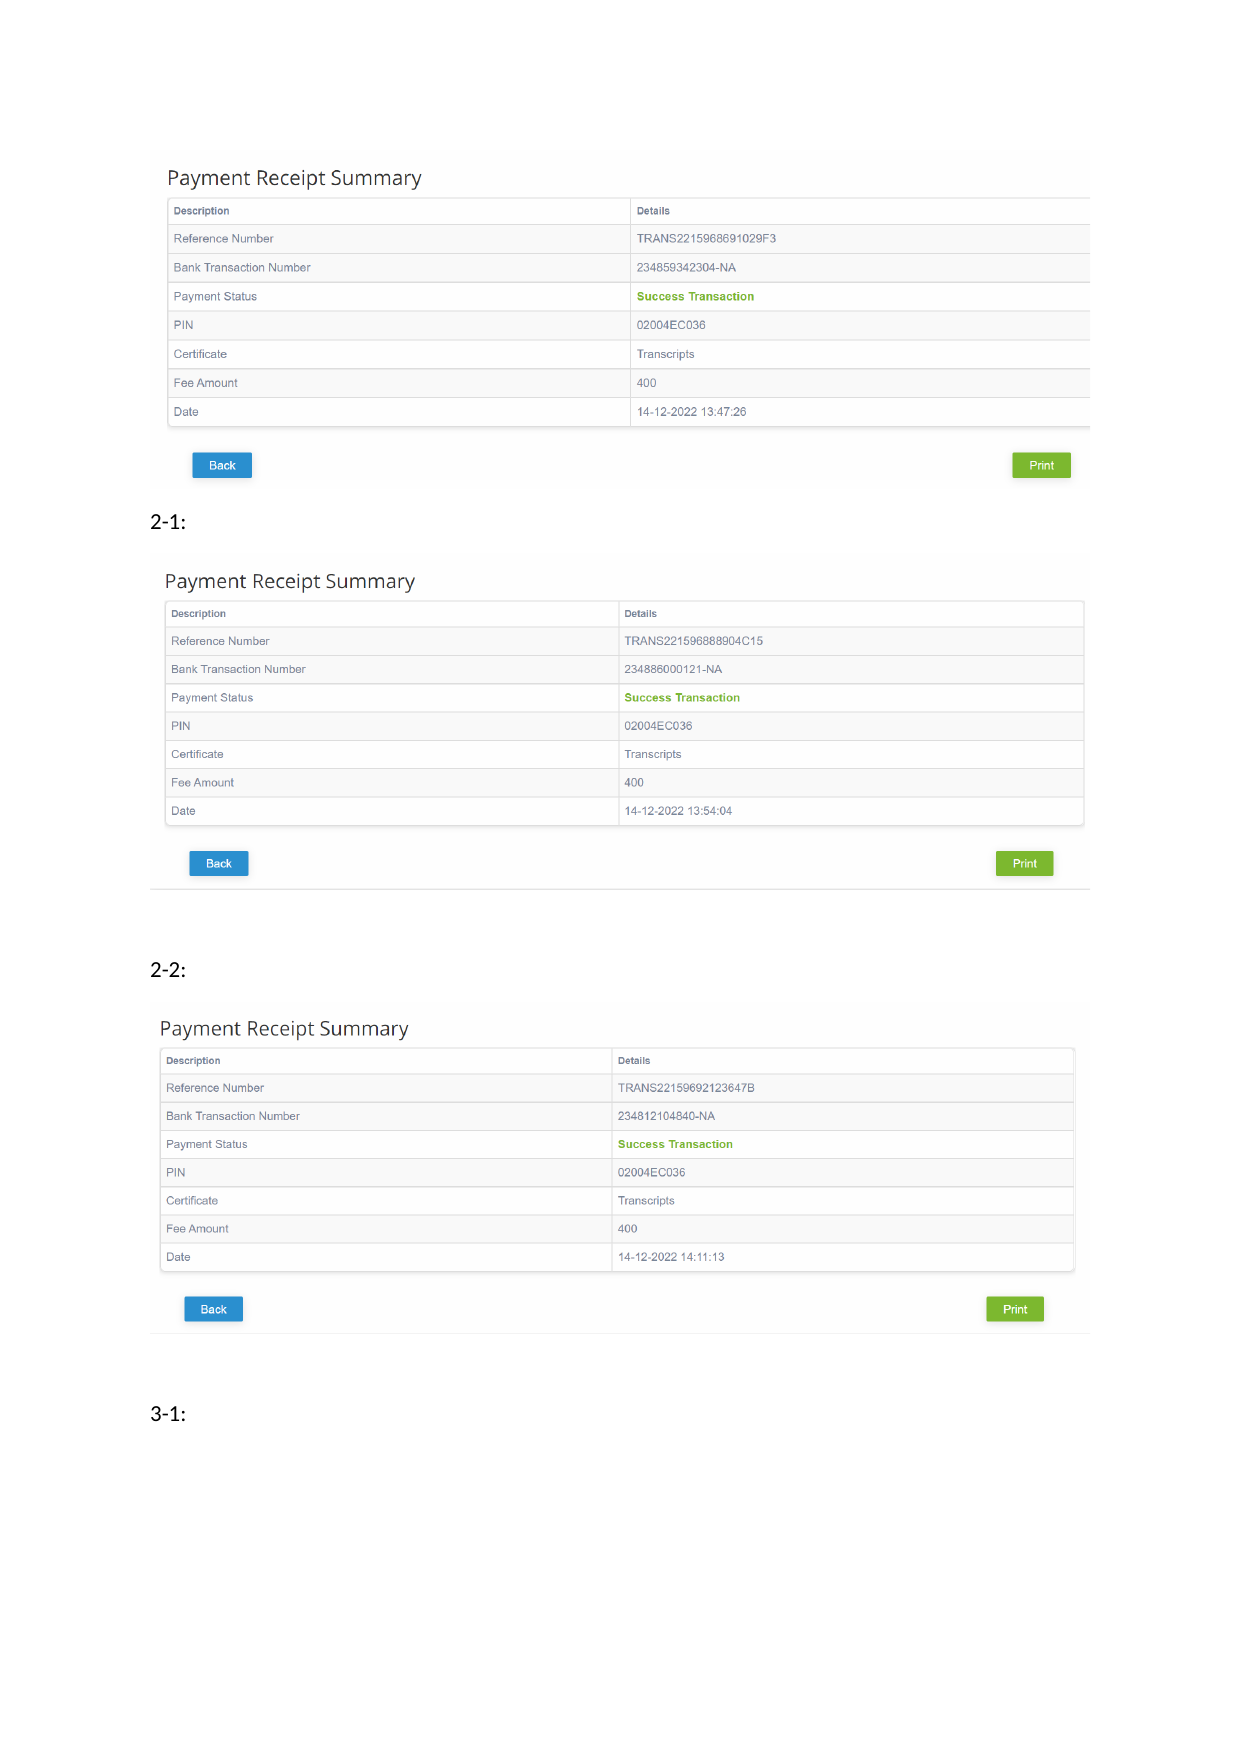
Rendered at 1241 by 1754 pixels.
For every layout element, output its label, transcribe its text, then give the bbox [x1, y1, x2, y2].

picture [150, 553, 1091, 890]
text 2-2: [150, 956, 1090, 983]
text 2-1: [150, 507, 1090, 535]
text 3-1: [150, 1399, 1090, 1427]
picture [150, 1002, 1091, 1334]
picture [150, 150, 1091, 489]
